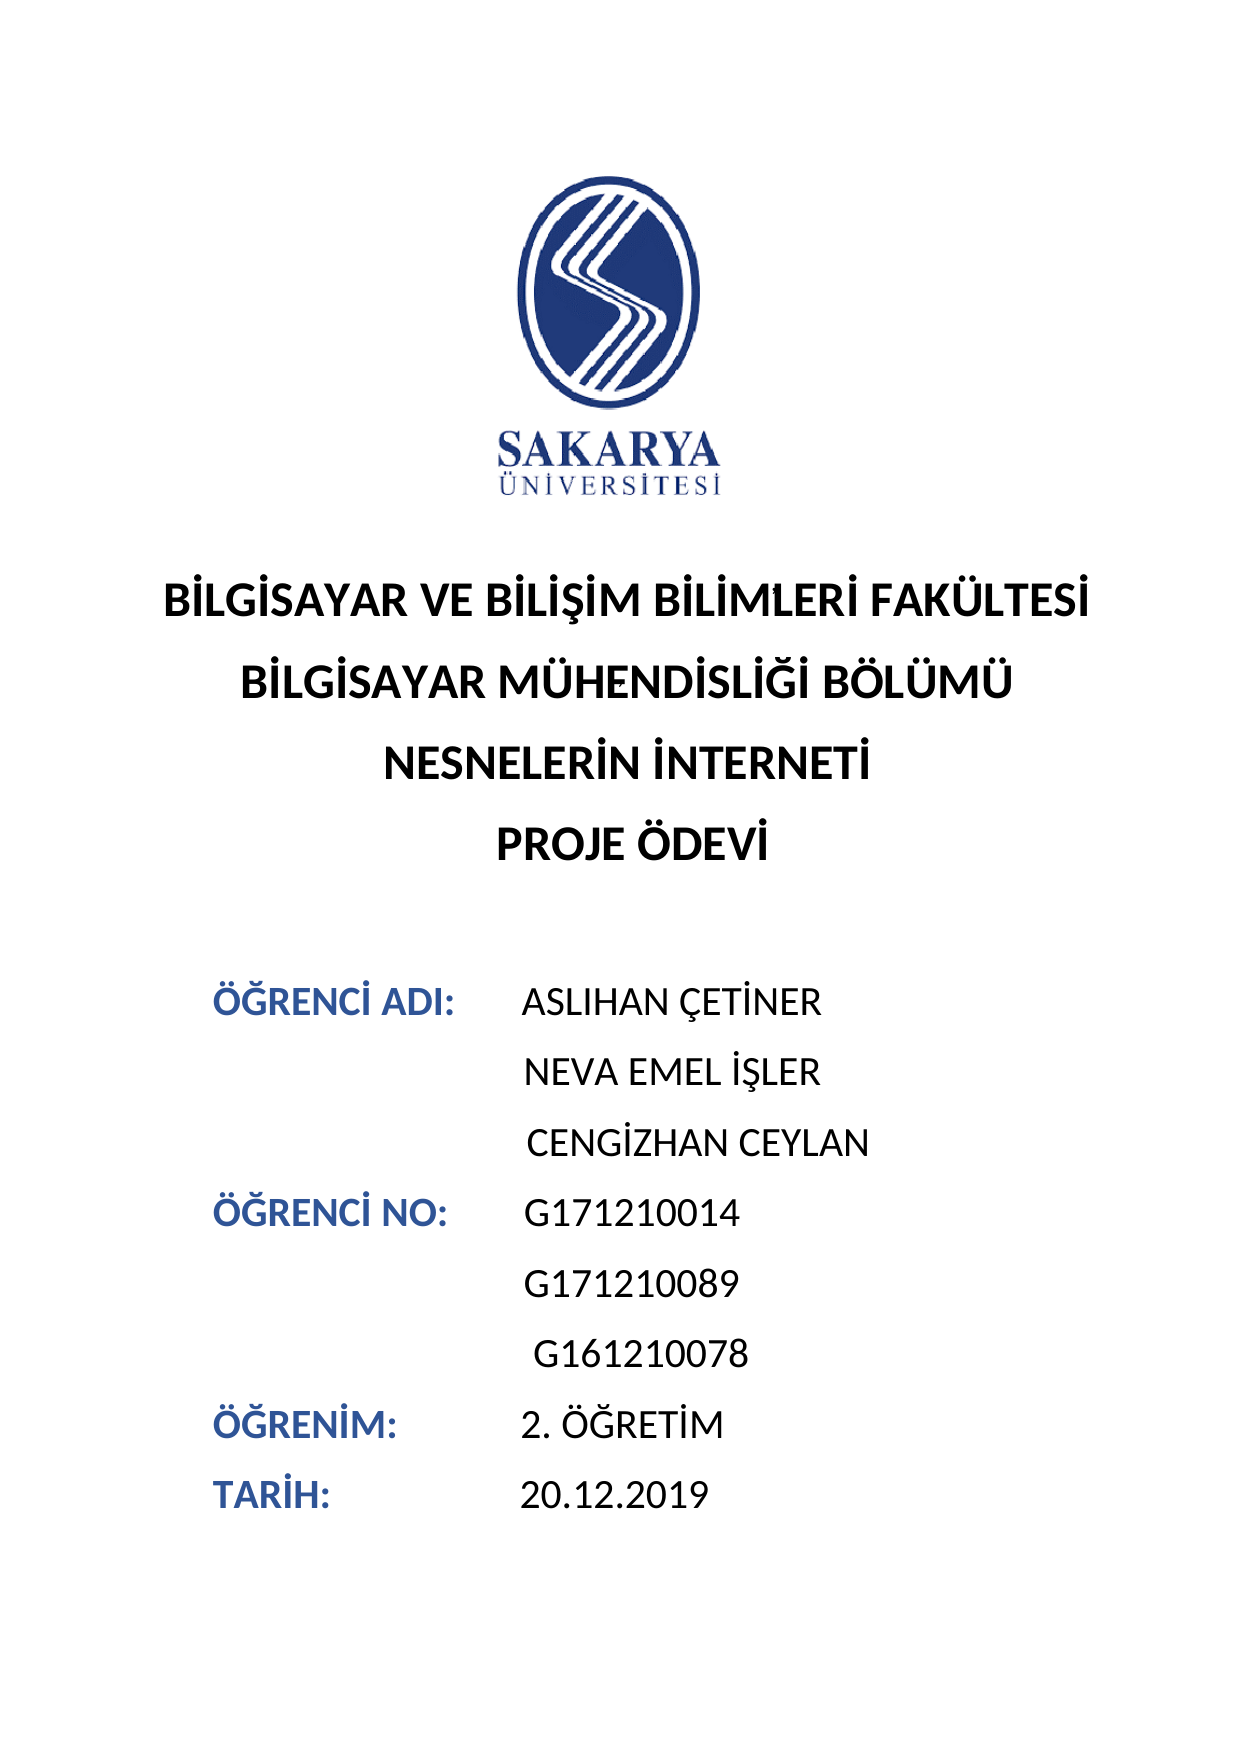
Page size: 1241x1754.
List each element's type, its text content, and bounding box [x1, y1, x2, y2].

text , [772, 148, 1093, 597]
text , [148, 662, 1093, 690]
picture [463, 147, 772, 592]
text , [148, 148, 463, 597]
text HAREKET ALGILANDIĞINDA BİLDİRİM GÖNDEREN GÜVENLİK SENSÖRÜ [148, 755, 1093, 785]
